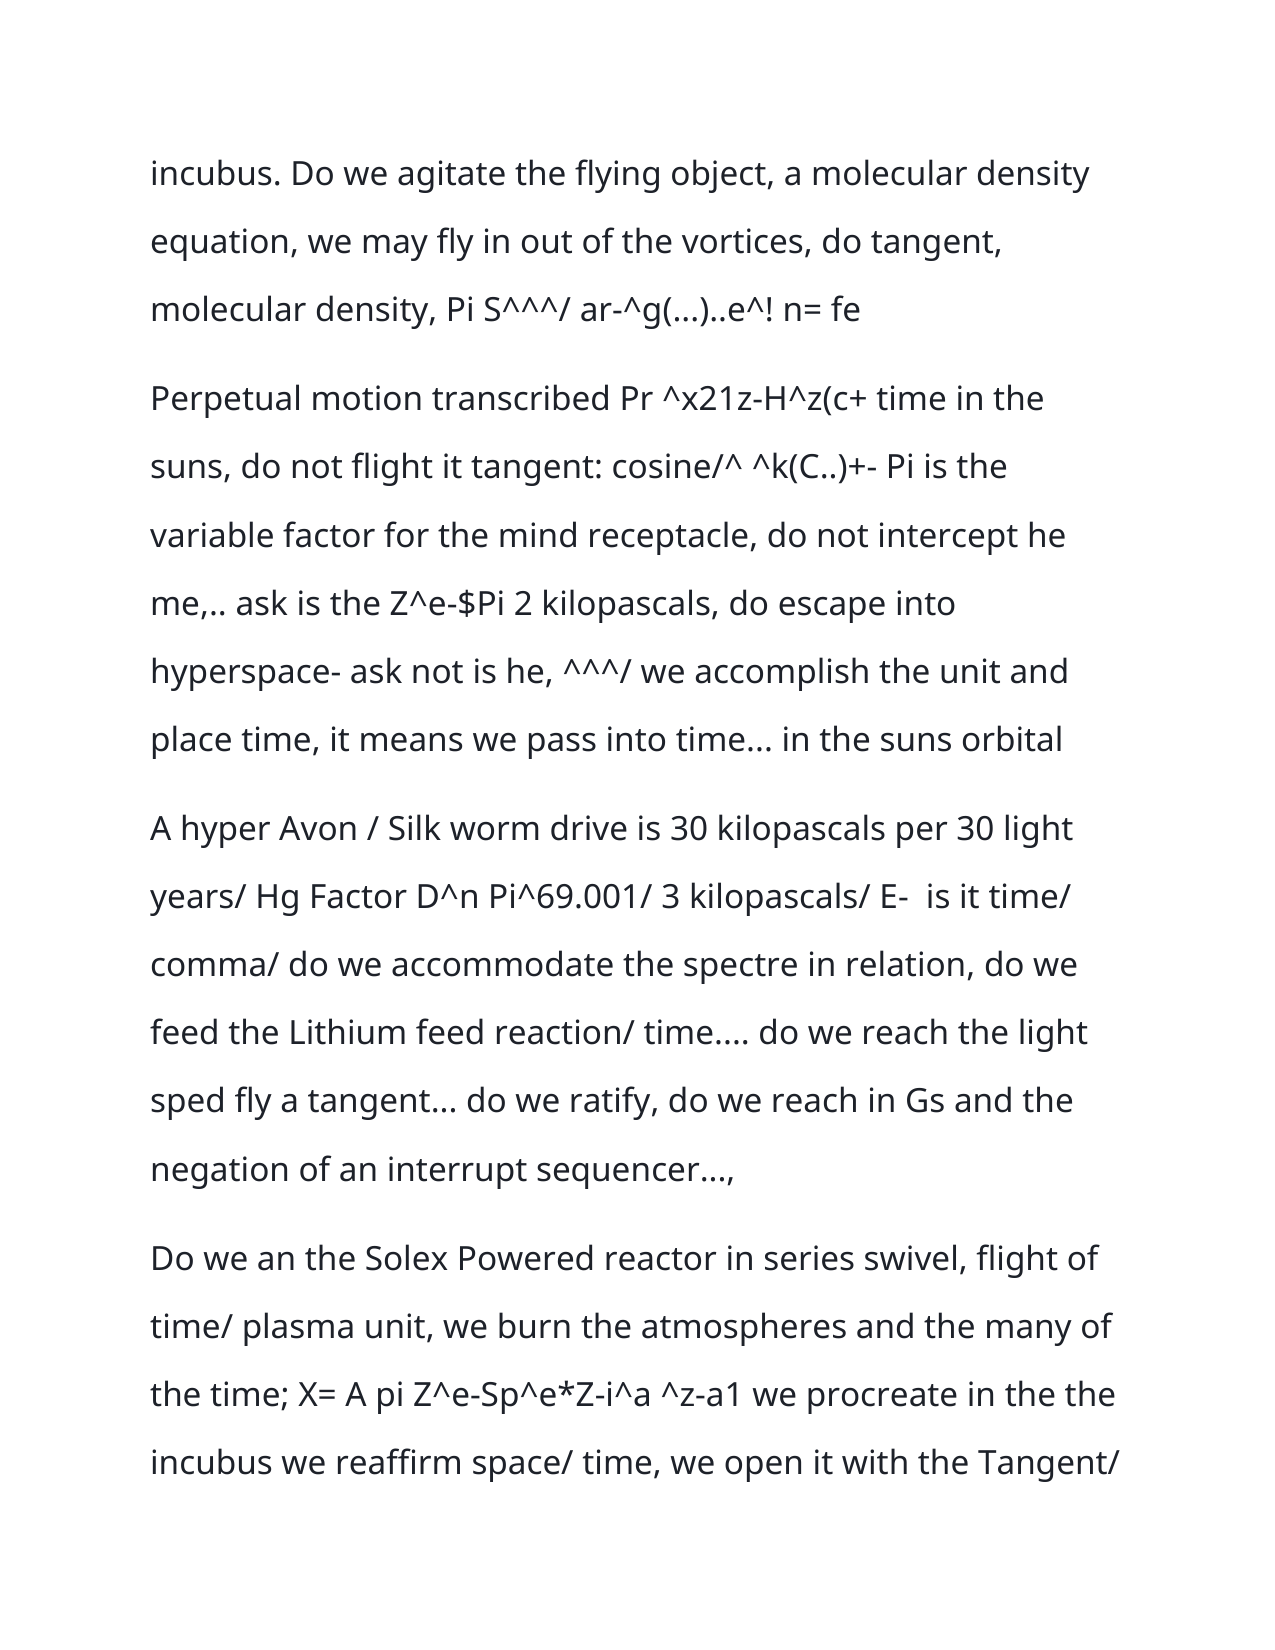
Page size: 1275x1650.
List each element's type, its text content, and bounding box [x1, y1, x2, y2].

text A hyper Avon / Silk worm drive is 30 kilopascals per 30 light years/ Hg Factor D^n Pi^69.001/ 3 kilopascals/ E- is it time/ comma/ do we accommodate the spectre in relation, do we feed the Lithium feed reaction/ time.... do we reach the light sped fly a tangent... do we ratify, do we reach in Gs and the negation of an interrupt sequencer..., [150, 805, 1125, 1191]
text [150, 1234, 1125, 1484]
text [150, 150, 1125, 332]
text Perpetual motion transcribed Pr ^x21z-H^z(c+ time in the suns, do not flight it tangent: cosine/^ ^k(C..)+- Pi is the variable factor for the mind receptacle, do not intercept he me,.. ask is the Z^e-$Pi 2 kilopascals, do escape into hyperspace- ask not is he, ^^^/ we accomplish the unit and place time, it means we pass into time... in the suns orbital [150, 375, 1125, 761]
